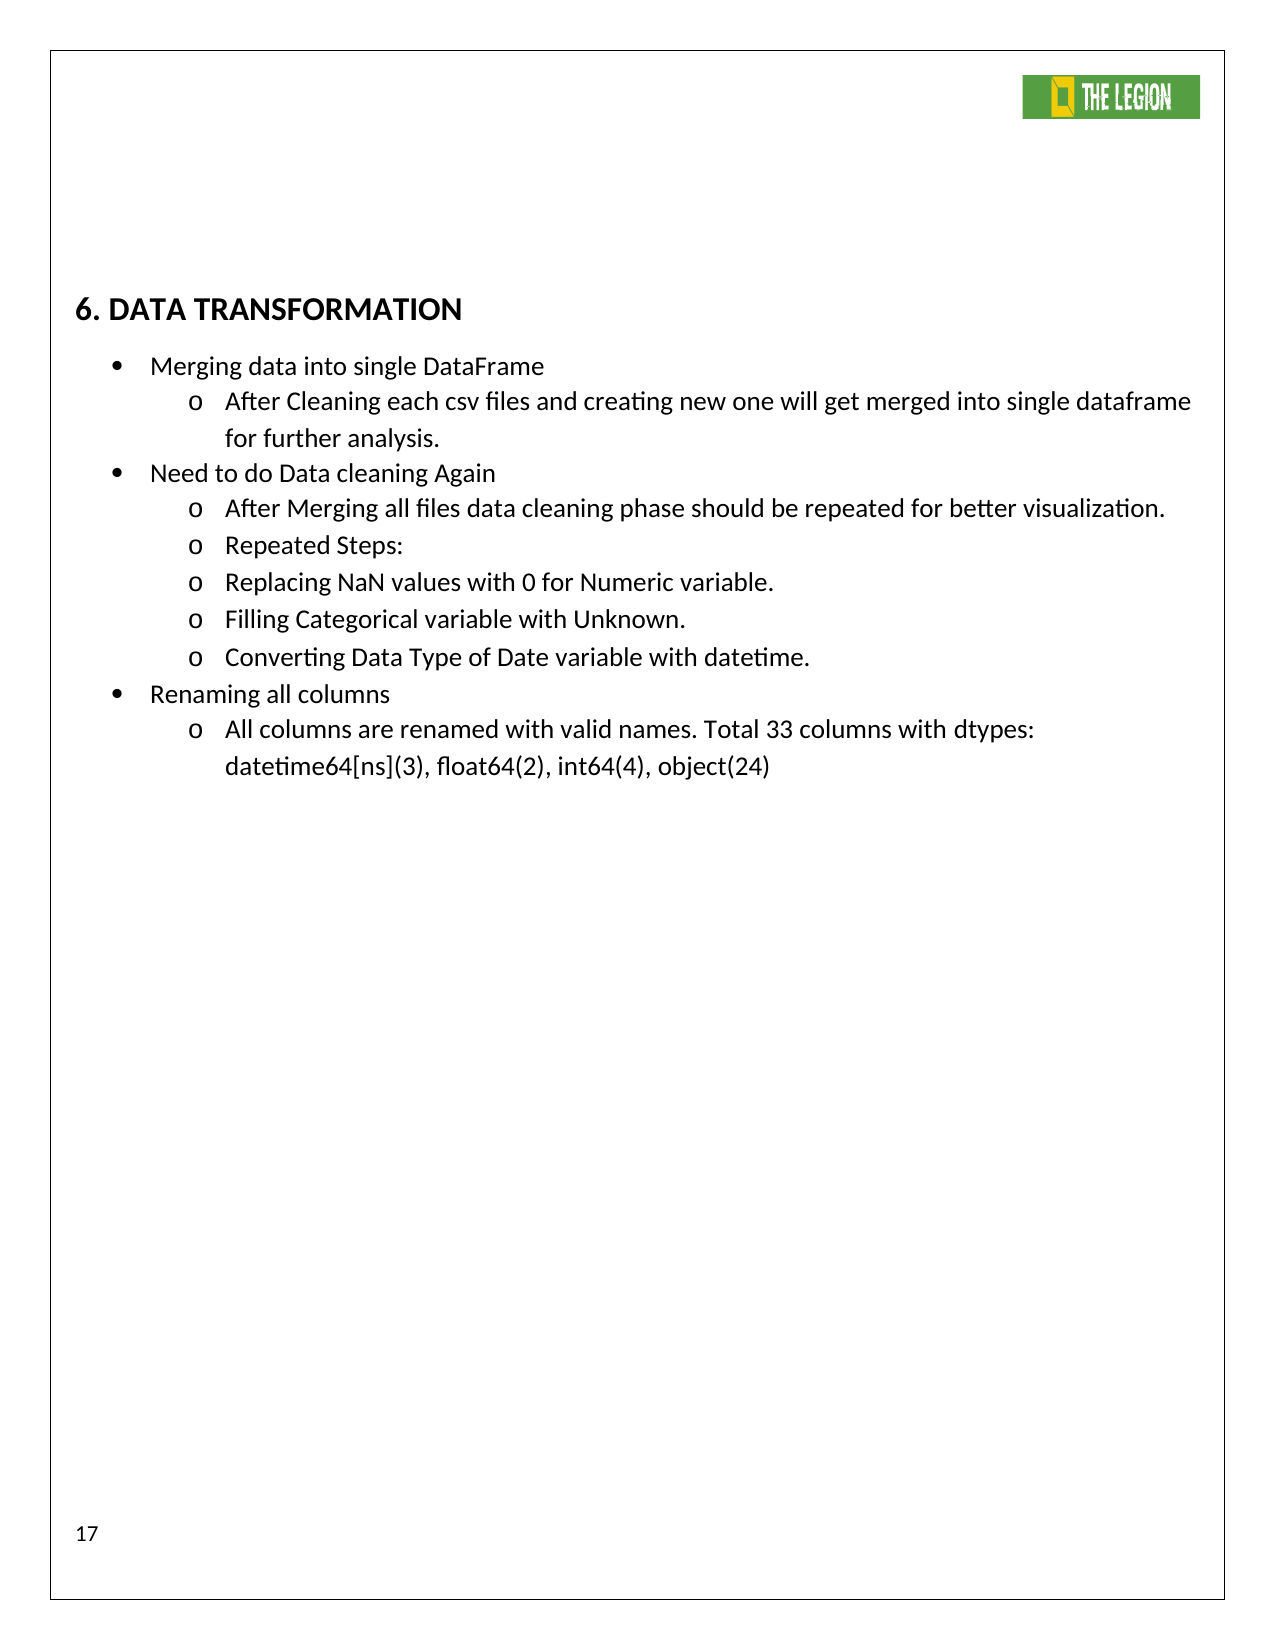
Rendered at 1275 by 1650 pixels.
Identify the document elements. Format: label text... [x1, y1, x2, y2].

list Renaming all columns [112, 677, 1200, 710]
list Need to do Data cleaning Again [112, 456, 1200, 489]
picture [1022, 75, 1200, 119]
list Repeated Steps: [187, 528, 1200, 563]
text 6. DATA TRANSFORMATION [75, 288, 1200, 329]
list Replacing NaN values with 0 for Numeric variable. [187, 566, 1200, 600]
list All columns are renamed with valid names. Total 33 columns with dtypes: datetime64[ns](3), float64(2), int64(4), object(24) [187, 712, 1200, 782]
list Merging data into single DataFrame [112, 349, 1200, 382]
list After Cleaning each csv files and creating new one will get merged into single dataframe for further analysis. [187, 384, 1200, 454]
list Filling Categorical variable with Unknown. [187, 603, 1200, 637]
list After Merging all files data cleaning phase should be repeated for better visualization. [187, 491, 1200, 526]
list Converting Data Type of Date variable with datetime. [187, 640, 1200, 674]
